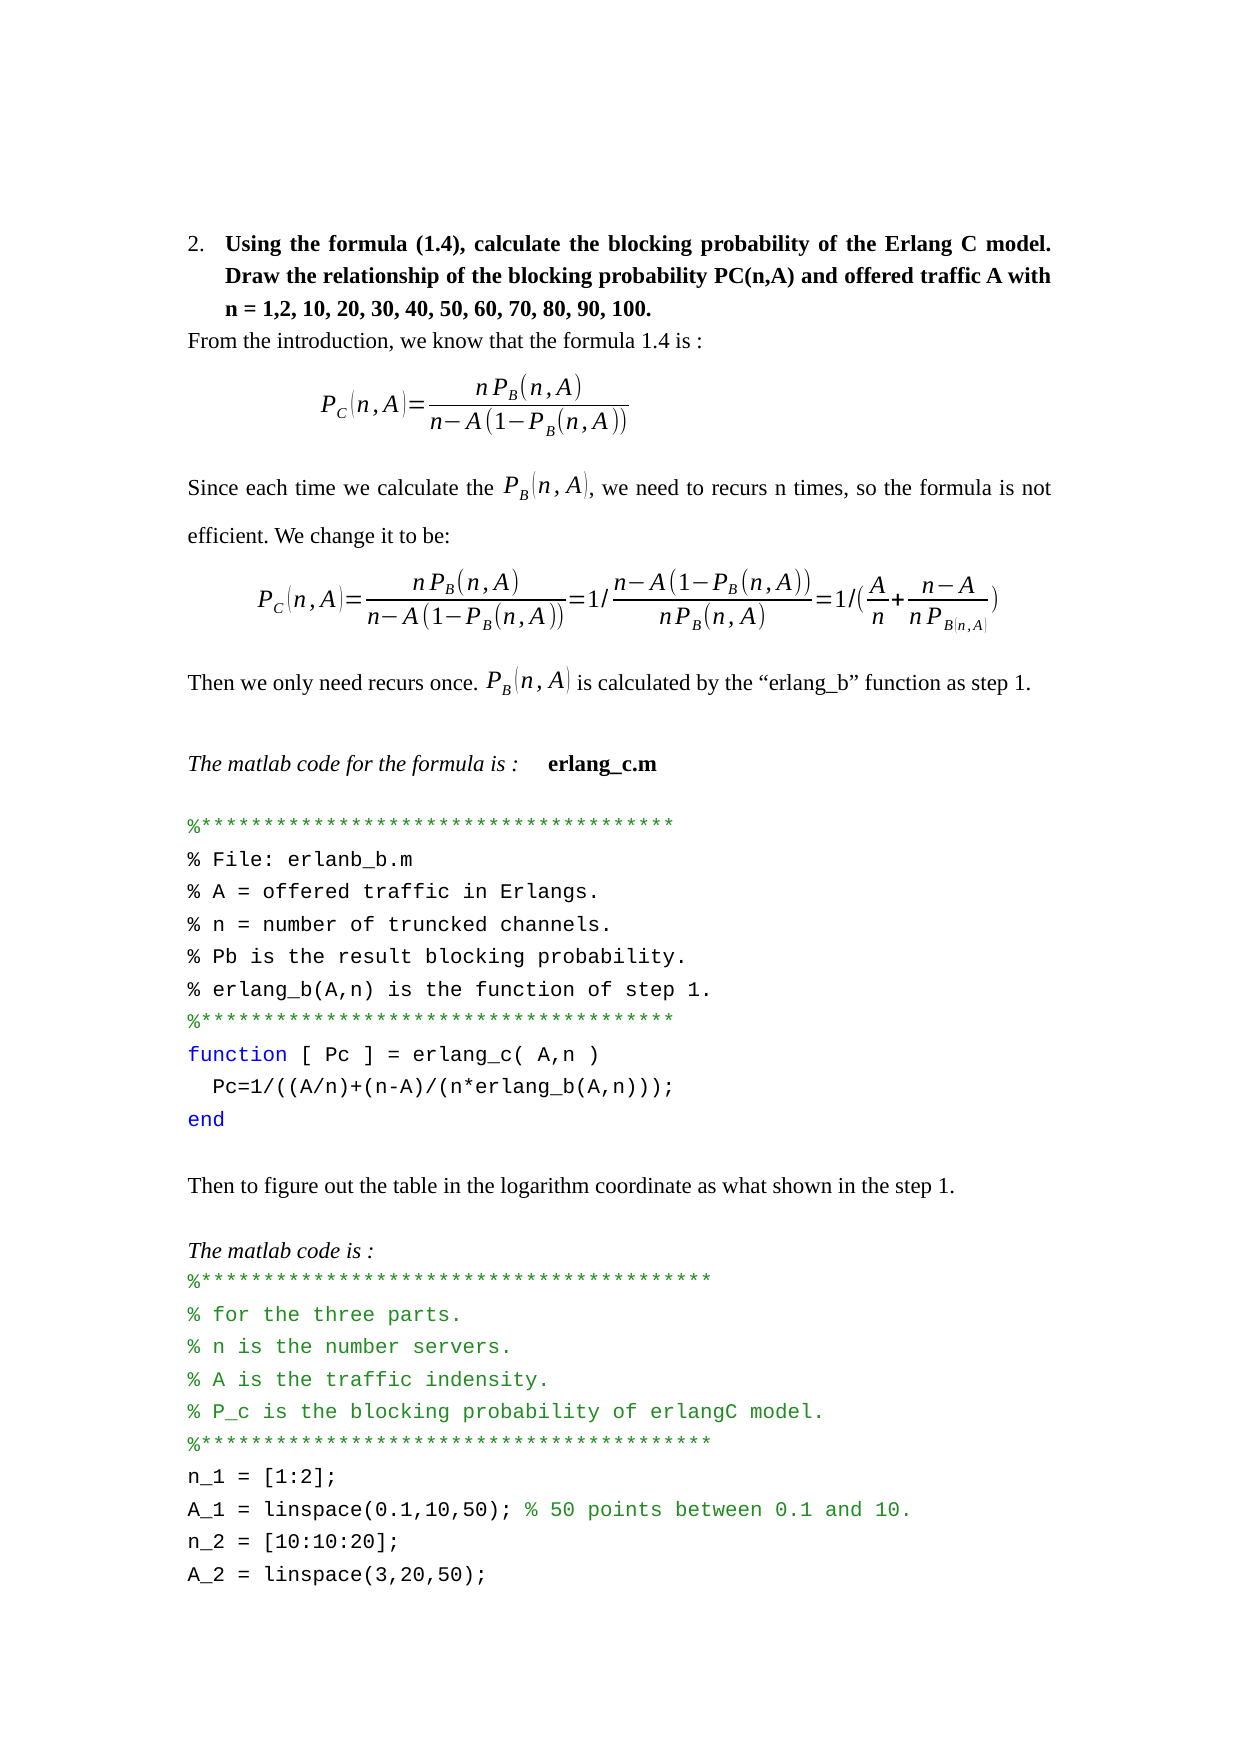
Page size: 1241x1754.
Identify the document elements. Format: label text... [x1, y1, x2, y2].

text A_1 = linspace(0.1,10,50); % 50 points between 0.1 and 10. [187, 1494, 1053, 1527]
list Using the formula (1.4), calculate the blocking probability of the Erlang C model. Draw the relationship of the blocking probability PC(n,A) and offered traffic A with n = 1,2, 10, 20, 30, 40, 50, 60, 70, 80, 90, 100. [187, 227, 1053, 324]
text end [187, 1104, 1053, 1137]
text % A = offered traffic in Erlangs. [187, 877, 1053, 909]
text A_2 = linspace(3,20,50); [187, 1559, 1053, 1592]
text % P_c is the blocking probability of erlangC model. [187, 1397, 1053, 1429]
text From the introduction, we know that the formula 1.4 is : [187, 324, 1053, 357]
text %************************************** [187, 812, 1053, 844]
text The matlab code for the formula is : erlang_c.m [187, 747, 1053, 779]
text % n = number of truncked channels. [187, 909, 1053, 942]
text % File: erlanb_b.m [187, 844, 1053, 877]
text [187, 1429, 1053, 1462]
text % A is the traffic indensity. [187, 1364, 1053, 1397]
text % for the three parts. [187, 1299, 1053, 1332]
text Then to figure out the table in the logarithm coordinate as what shown in the step 1. [187, 1169, 1053, 1202]
text %************************************** [187, 1007, 1053, 1039]
text % Pb is the result blocking probability. [187, 942, 1053, 974]
text function [ Pc ] = erlang_c( A,n ) [187, 1039, 1053, 1072]
text % erlang_b(A,n) is the function of step 1. [187, 974, 1053, 1007]
text The matlab code is : [187, 1234, 1053, 1267]
text n_2 = [10:10:20]; [187, 1527, 1053, 1559]
text Then we only need recurs once. is calculated by the “erlang_b” function as step 1. [187, 649, 1053, 714]
text %***************************************** [187, 1267, 1053, 1299]
text % n is the number servers. [187, 1332, 1053, 1364]
text Pc=1/((A/n)+(n-A)/(n*erlang_b(A,n))); [187, 1072, 1053, 1104]
text n_1 = [1:2]; [187, 1462, 1053, 1494]
text Since each time we calculate the , we need to recurs n times, so the formula is not efficient. We change it to be: [187, 454, 1053, 552]
